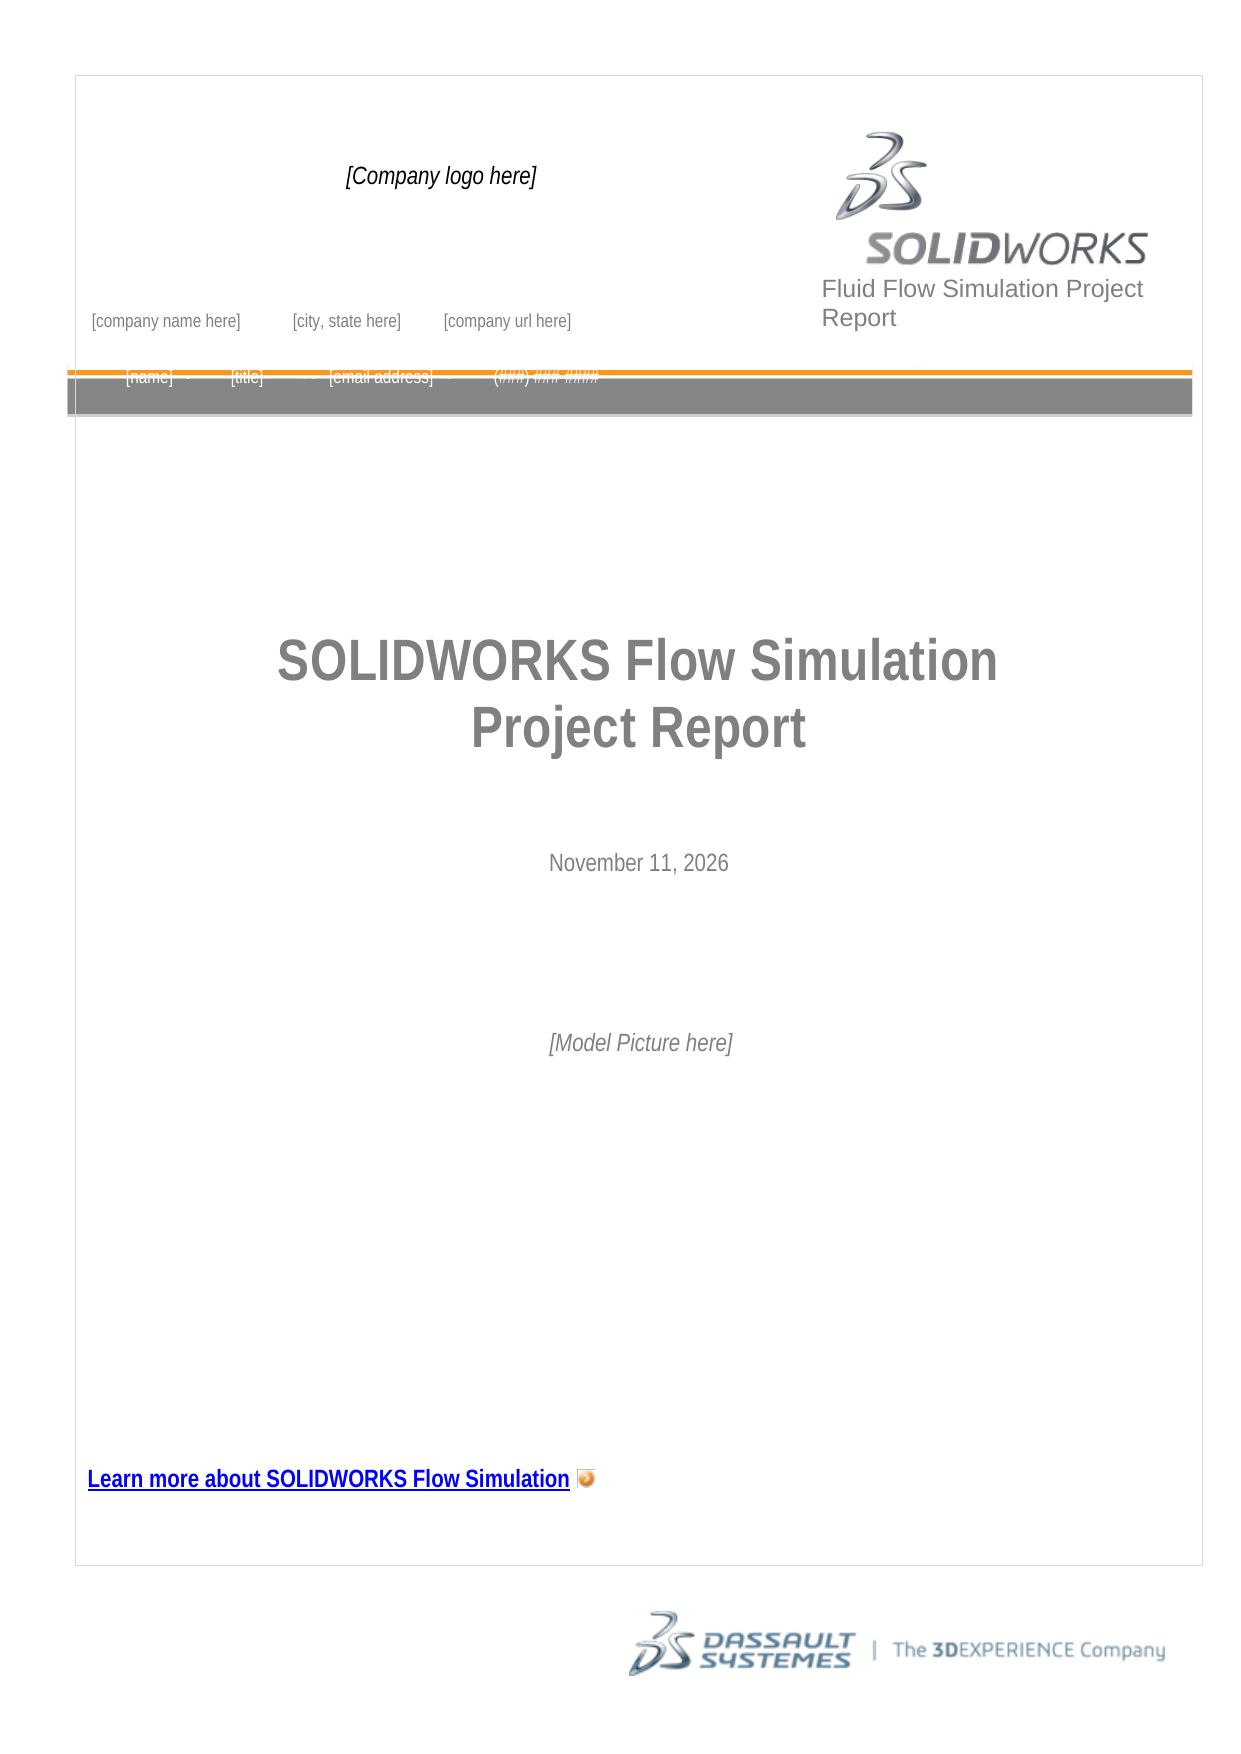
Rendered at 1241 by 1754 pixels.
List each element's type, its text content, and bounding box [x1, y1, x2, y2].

table_cell [company name here] [76, 274, 281, 331]
table_cell Learn more about SOLIDWORKS Flow Simulation [76, 1456, 1202, 1565]
table_cell [76, 331, 1202, 413]
picture [629, 1611, 1166, 1676]
table_cell Fluid Flow Simulation Project Report [809, 274, 1202, 331]
picture [821, 122, 1162, 274]
table_header [809, 76, 1202, 274]
picture [576, 1469, 596, 1488]
table_cell SOLIDWORKS Flow Simulation Project Report December 5, 2021 [Model Picture here] [76, 413, 1202, 1456]
table_cell [city, state here] [281, 274, 425, 331]
picture [67, 365, 75, 417]
table_cell [company url here] [425, 274, 809, 331]
table_header [Company logo here] [76, 76, 809, 274]
